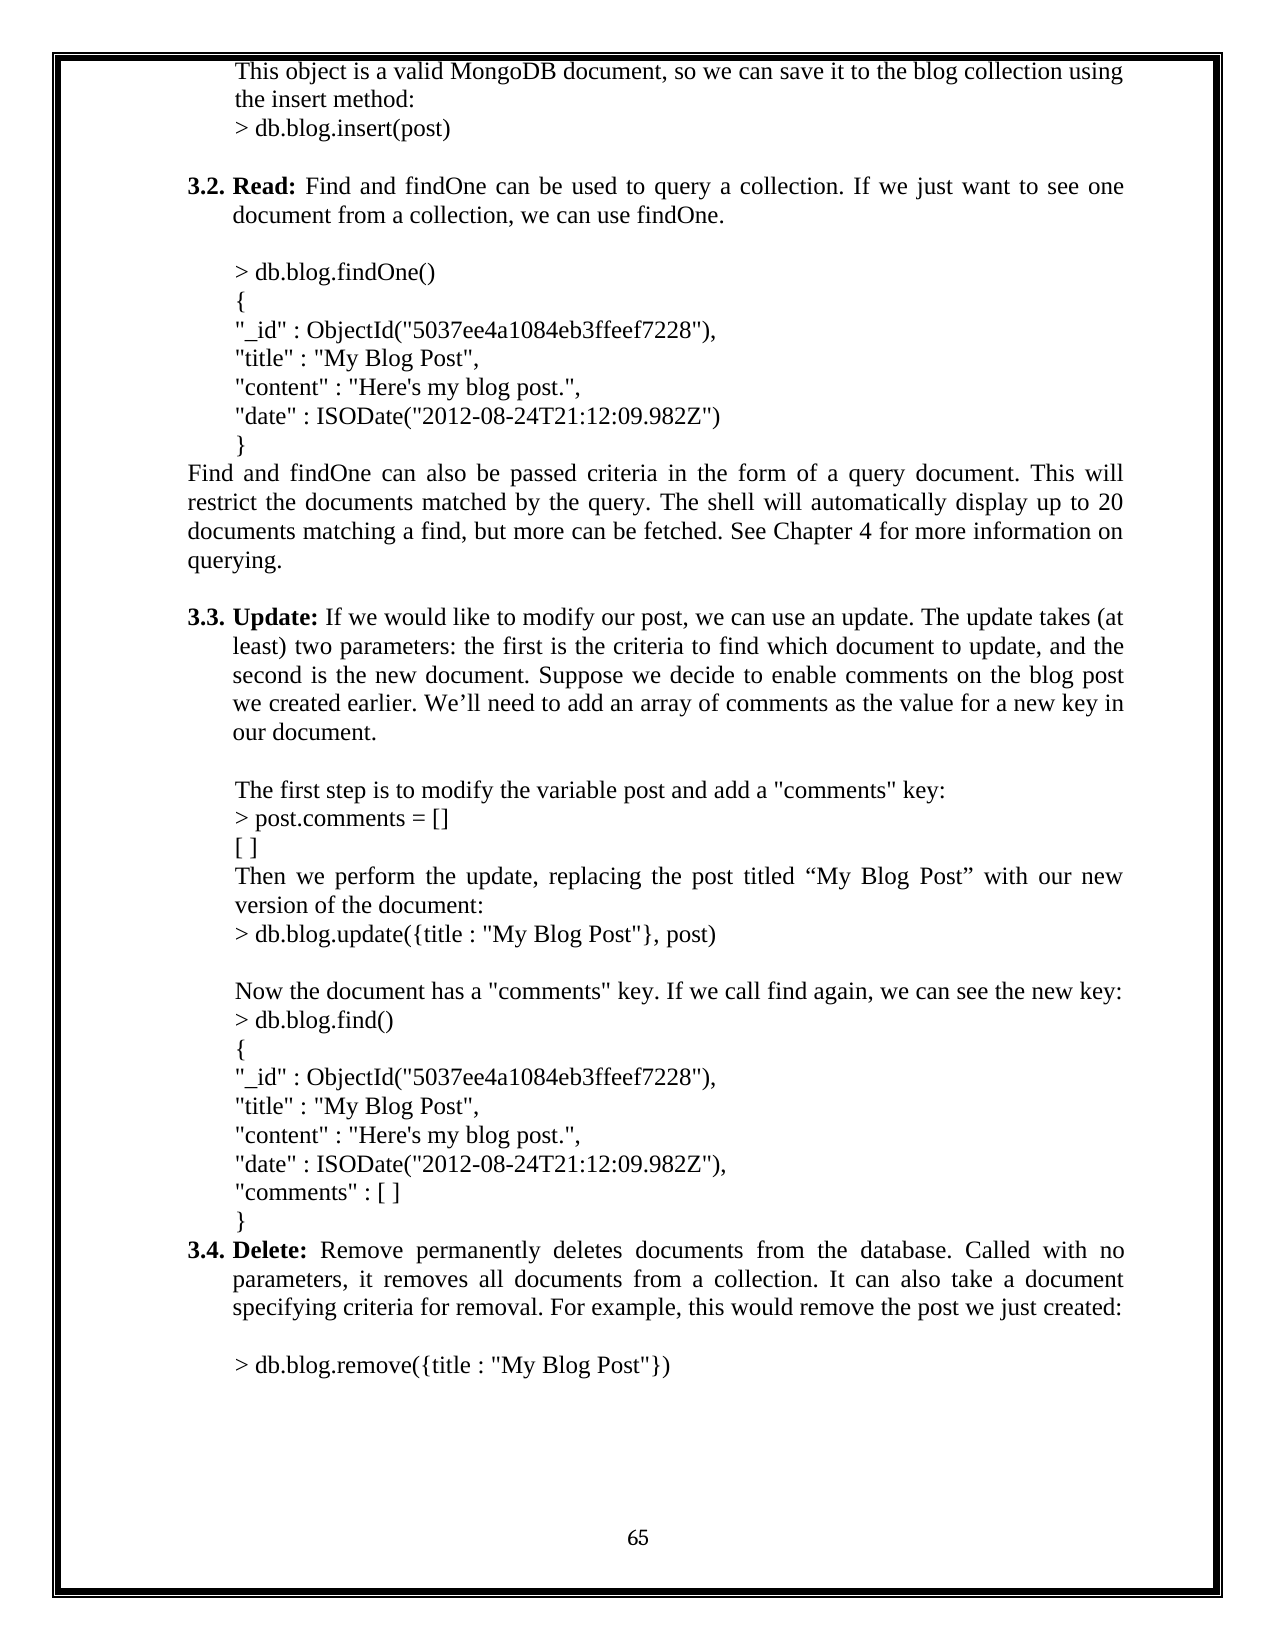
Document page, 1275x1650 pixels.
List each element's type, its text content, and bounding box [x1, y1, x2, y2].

text { [234, 1034, 1210, 1062]
text "date" : ISODate("2012-08-24T21:12:09.982Z"), [234, 1149, 1210, 1177]
list db.blog.remove({title : "My Blog Post"}) [234, 1350, 1210, 1379]
text "content" : "Here's my blog post.", [234, 372, 1210, 401]
text "comments" : [ ] [234, 1177, 1210, 1206]
list db.blog.update({title : "My Blog Post"}, post) [234, 919, 1210, 947]
text This object is a valid MongoDB document, so we can save it to the blog collection using the insert method: [234, 61, 1125, 113]
list db.blog.insert(post) [234, 113, 1210, 142]
text Then we perform the update, replacing the post titled “My Blog Post” with our new version of the document: [234, 861, 1126, 918]
text "_id" : ObjectId("5037ee4a1084eb3ffeef7228"), "title" : "My Blog Post", [234, 315, 716, 372]
text Find and findOne can also be passed criteria in the form of a query document. This will restrict the documents matched by the query. The shell will automatically display up to 20 documents matching a find, but more can be fetched. See Chapter 4 for more information on querying. [187, 458, 1125, 573]
text } [234, 430, 1210, 458]
text } [234, 1206, 1210, 1235]
list db.blog.findOne() [234, 257, 1210, 286]
text The first step is to modify the variable post and add a "comments" key: [234, 775, 1210, 803]
text Now the document has a "comments" key. If we call find again, we can see the new key: [234, 976, 1210, 1005]
list Read: Find and findOne can be used to query a collection. If we just want to see one document from a collection, we can use findOne. [187, 171, 1125, 228]
text "date" : ISODate("2012-08-24T21:12:09.982Z") [234, 401, 1210, 430]
list db.blog.find() [234, 1005, 1210, 1034]
text "content" : "Here's my blog post.", [234, 1120, 1210, 1149]
list Update: If we would like to modify our post, we can use an update. The update takes (at least) two parameters: the first is the criteria to find which document to update, and the second is the new document. Suppose we decide to enable comments on the blog post we created earlier. We’ll need to add an array of comments as the value for a new key in our document. [187, 602, 1125, 746]
text { [234, 286, 1210, 315]
list post.comments = [] [ ] [234, 803, 449, 861]
text "_id" : ObjectId("5037ee4a1084eb3ffeef7228"), "title" : "My Blog Post", [234, 1062, 716, 1120]
list Delete: Remove permanently deletes documents from the database. Called with no parameters, it removes all documents from a collection. It can also take a document specifying criteria for removal. For example, this would remove the post we just created: [187, 1235, 1125, 1321]
